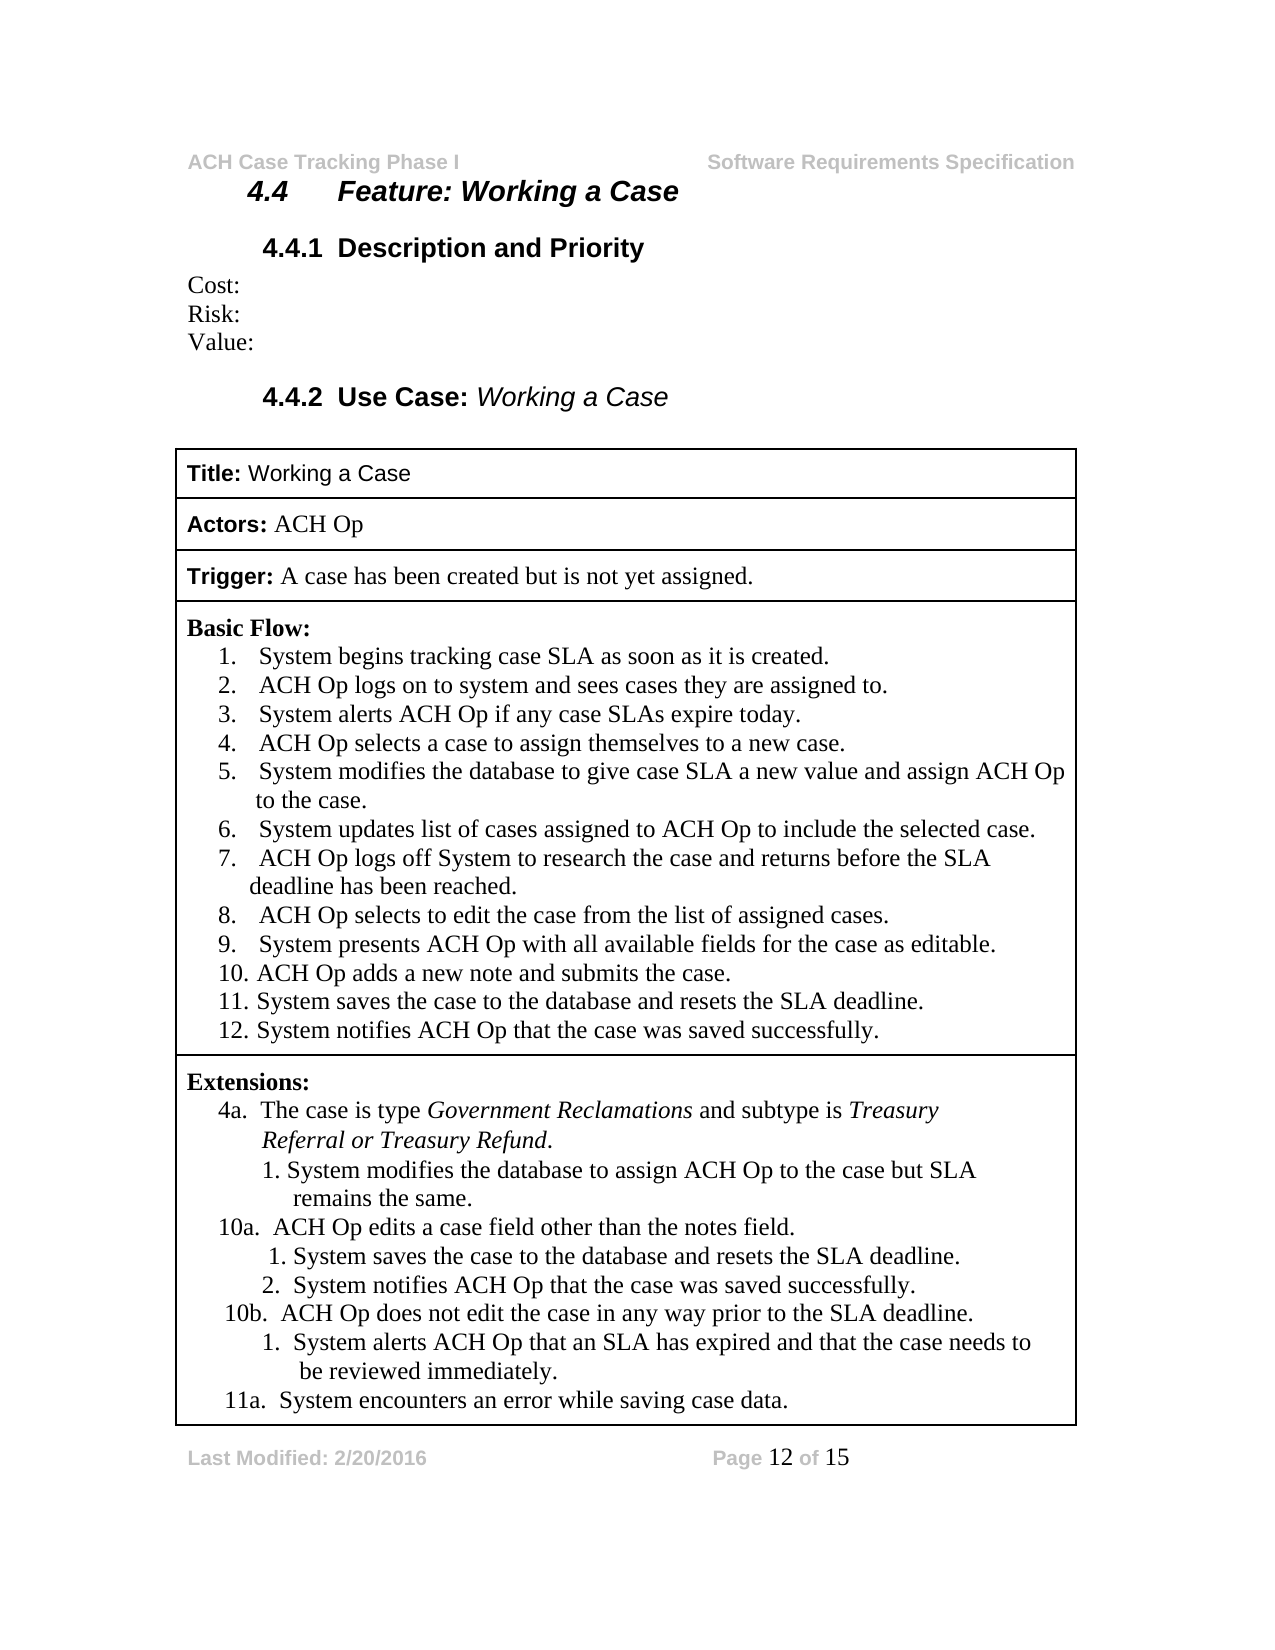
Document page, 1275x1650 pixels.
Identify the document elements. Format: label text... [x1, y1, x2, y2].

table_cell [177, 1056, 1075, 1424]
table_cell Trigger: A case has been created but is not yet assigned. [177, 551, 1075, 600]
table_header Title: Working a Case [177, 450, 1075, 497]
subtitle Description and Priority [262, 232, 1087, 264]
table_cell Basic Flow: 1. System begins tracking case SLA as soon as it is created. 2. ACH Op logs on to system and sees cases they are assigned to. 3. System alerts ACH Op if any case SLAs expire today. 4. ACH Op selects a case to assign themselves to a new case. 5. System modifies the database to give case SLA a new value and assign ACH Op to the case. 6. System updates list of cases assigned to ACH Op to include the selected case. 7. ACH Op logs off System to research the case and returns before the SLA deadline has been reached. 8. ACH Op selects to edit the case from the list of assigned cases. 9. System presents ACH Op with all available fields for the case as editable. 10. ACH Op adds a new note and submits the case. 11. System saves the case to the database and resets the SLA deadline. 12. System notifies ACH Op that the case was saved successfully. [177, 602, 1075, 1054]
text Value: [187, 327, 1087, 356]
subtitle Feature: Working a Case [247, 174, 1087, 207]
table_cell Actors: ACH Op [177, 499, 1075, 548]
subtitle Use Case: Working a Case [262, 381, 1087, 412]
text Risk: [187, 299, 1087, 327]
text Cost: [187, 270, 1087, 299]
